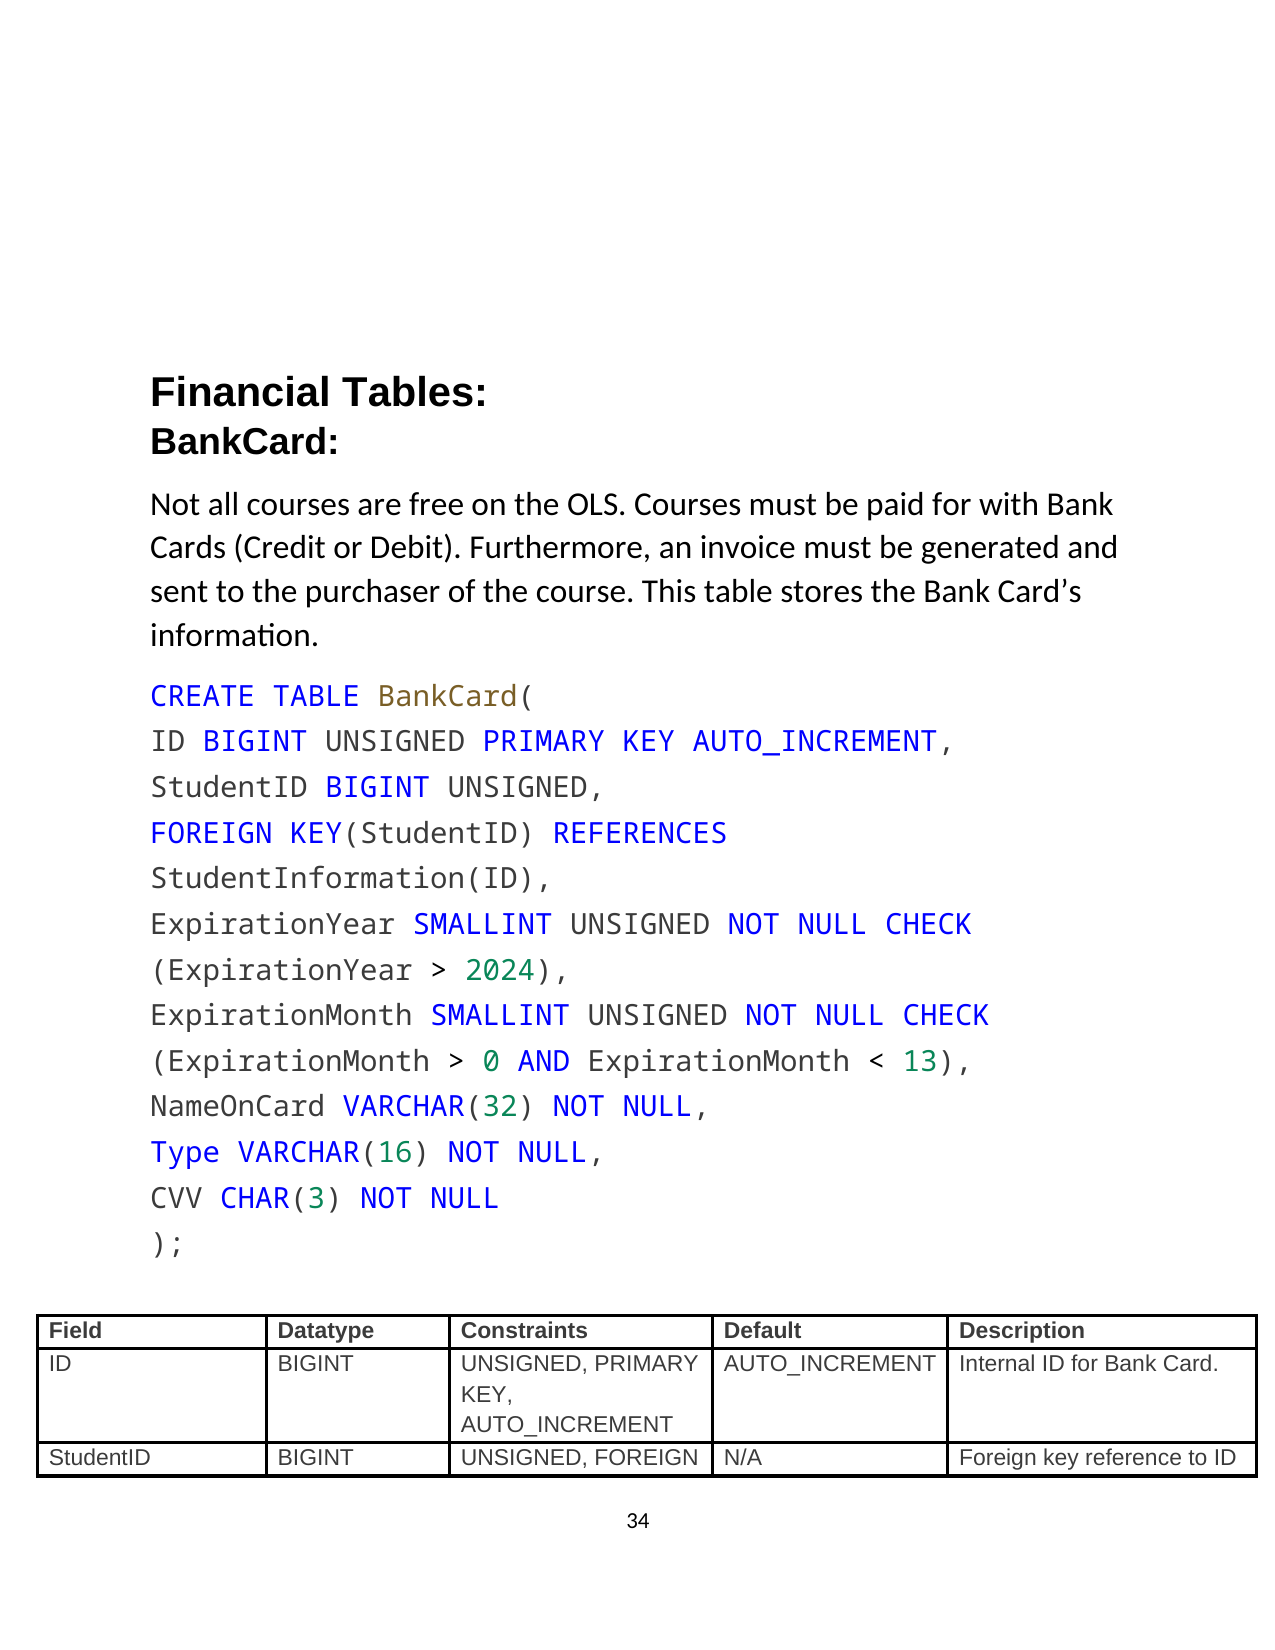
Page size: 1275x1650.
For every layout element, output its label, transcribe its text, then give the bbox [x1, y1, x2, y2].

table_cell Internal ID for Bank Card. [949, 1350, 1255, 1441]
table_header Field [39, 1317, 265, 1347]
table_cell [451, 1444, 711, 1474]
table_header Datatype [268, 1317, 448, 1347]
table_header Constraints [451, 1317, 711, 1347]
table_cell BIGINT [268, 1444, 448, 1474]
text Type VARCHAR(16) NOT NULL, [150, 1131, 1125, 1171]
text ); [150, 1223, 1125, 1262]
text FOREIGN KEY(StudentID) REFERENCES StudentInformation(ID), [150, 812, 1125, 897]
text Not all courses are free on the OLS. Courses must be paid for with Bank Cards (Credit or Debit). Furthermore, an invoice must be generated and sent to the purchaser of the course. This table stores the Bank Card’s information. [150, 483, 1125, 655]
table_cell AUTO_INCREMENT [714, 1350, 946, 1441]
table_header Default [714, 1317, 946, 1347]
text ID BIGINT UNSIGNED PRIMARY KEY AUTO_INCREMENT, [150, 721, 1125, 760]
text BankCard: [150, 419, 1125, 462]
text ExpirationMonth SMALLINT UNSIGNED NOT NULL CHECK (ExpirationMonth > 0 AND ExpirationMonth < 13), [150, 994, 1125, 1080]
table_cell UNSIGNED, PRIMARY KEY, AUTO_INCREMENT [451, 1350, 711, 1441]
subtitle Financial Tables: [150, 368, 1125, 416]
table_cell StudentID [39, 1444, 265, 1474]
table_header Description [949, 1317, 1255, 1347]
text StudentID BIGINT UNSIGNED, [150, 766, 1125, 806]
text CVV CHAR(3) NOT NULL [150, 1177, 1125, 1217]
table_cell N/A [714, 1444, 946, 1474]
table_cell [949, 1444, 1255, 1474]
text ExpirationYear SMALLINT UNSIGNED NOT NULL CHECK (ExpirationYear > 2024), [150, 903, 1125, 988]
text CREATE TABLE BankCard( [150, 675, 1125, 715]
table_cell BIGINT [268, 1350, 448, 1441]
text NameOnCard VARCHAR(32) NOT NULL, [150, 1086, 1125, 1125]
table_cell ID [39, 1350, 265, 1441]
